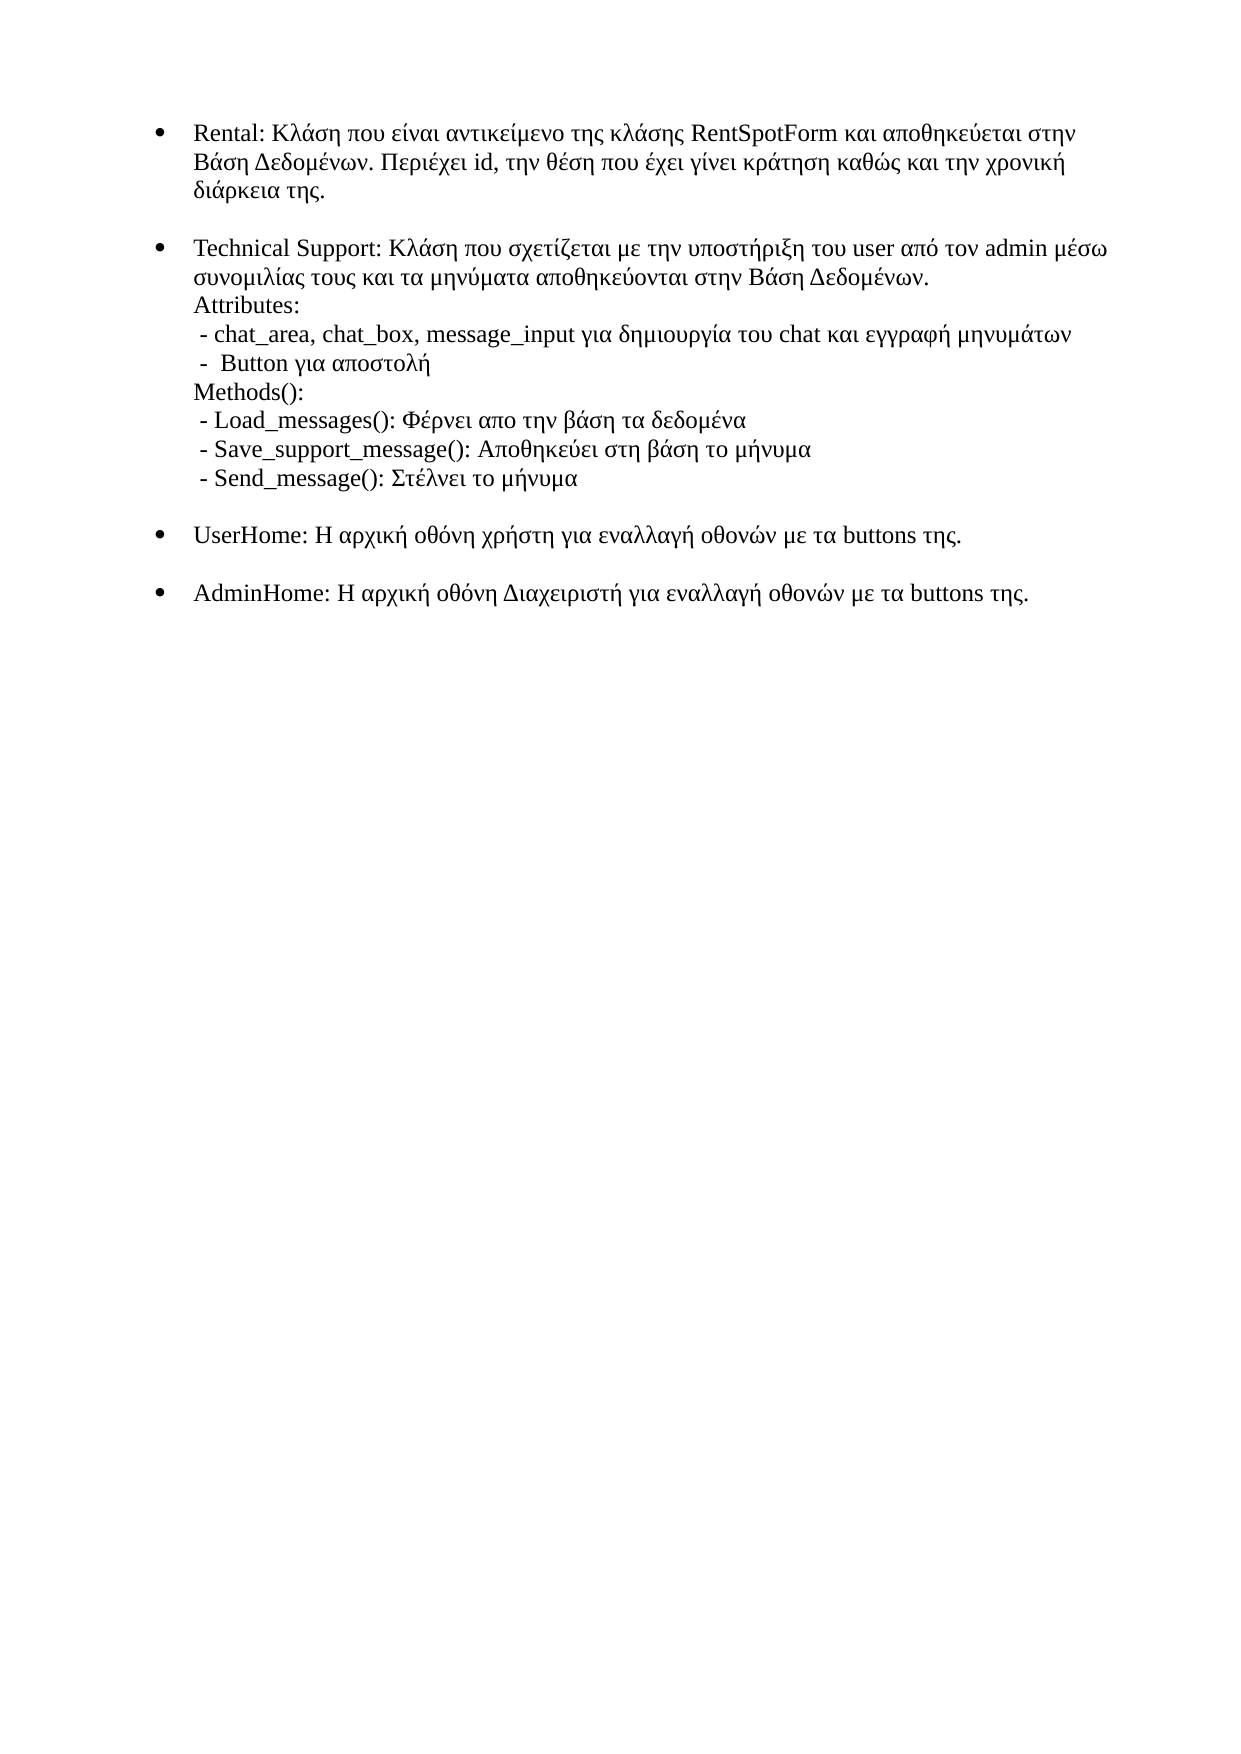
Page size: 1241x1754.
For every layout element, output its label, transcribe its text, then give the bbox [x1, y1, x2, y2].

list Technical Support: Κλάση που σχετίζεται με την υποστήριξη του user από τον admin μέσω συνομιλίας τους και τα μηνύματα αποθηκεύονται στην Βάση Δεδομένων. [156, 233, 1122, 291]
list - Load_messages(): Φέρνει απο την βάση τα δεδομένα [193, 406, 1122, 434]
list Methods(): [193, 377, 1122, 406]
list Rental: Κλάση που είναι αντικείμενο της κλάσης RentSpotForm και αποθηκεύεται στην Βάση Δεδομένων. Περιέχει id, την θέση που έχει γίνει κράτηση καθώς και την χρονική διάρκεια της. [156, 118, 1122, 204]
list UserHome: Η αρχική οθόνη χρήστη για εναλλαγή οθονών με τα buttons της. [156, 521, 1122, 549]
list Attributes: [193, 291, 1122, 319]
list - Save_support_message(): Αποθηκεύει στη βάση το μήνυμα [193, 434, 1122, 463]
list - Send_message(): Στέλνει το μήνυμα [193, 463, 1122, 492]
list - chat_area, chat_box, message_input για δημιουργία του chat και εγγραφή μηνυμάτων - Button για αποστολή [193, 319, 1122, 377]
list AdminHome: Η αρχική οθόνη Διαχειριστή για εναλλαγή οθονών με τα buttons της. [156, 578, 1122, 607]
